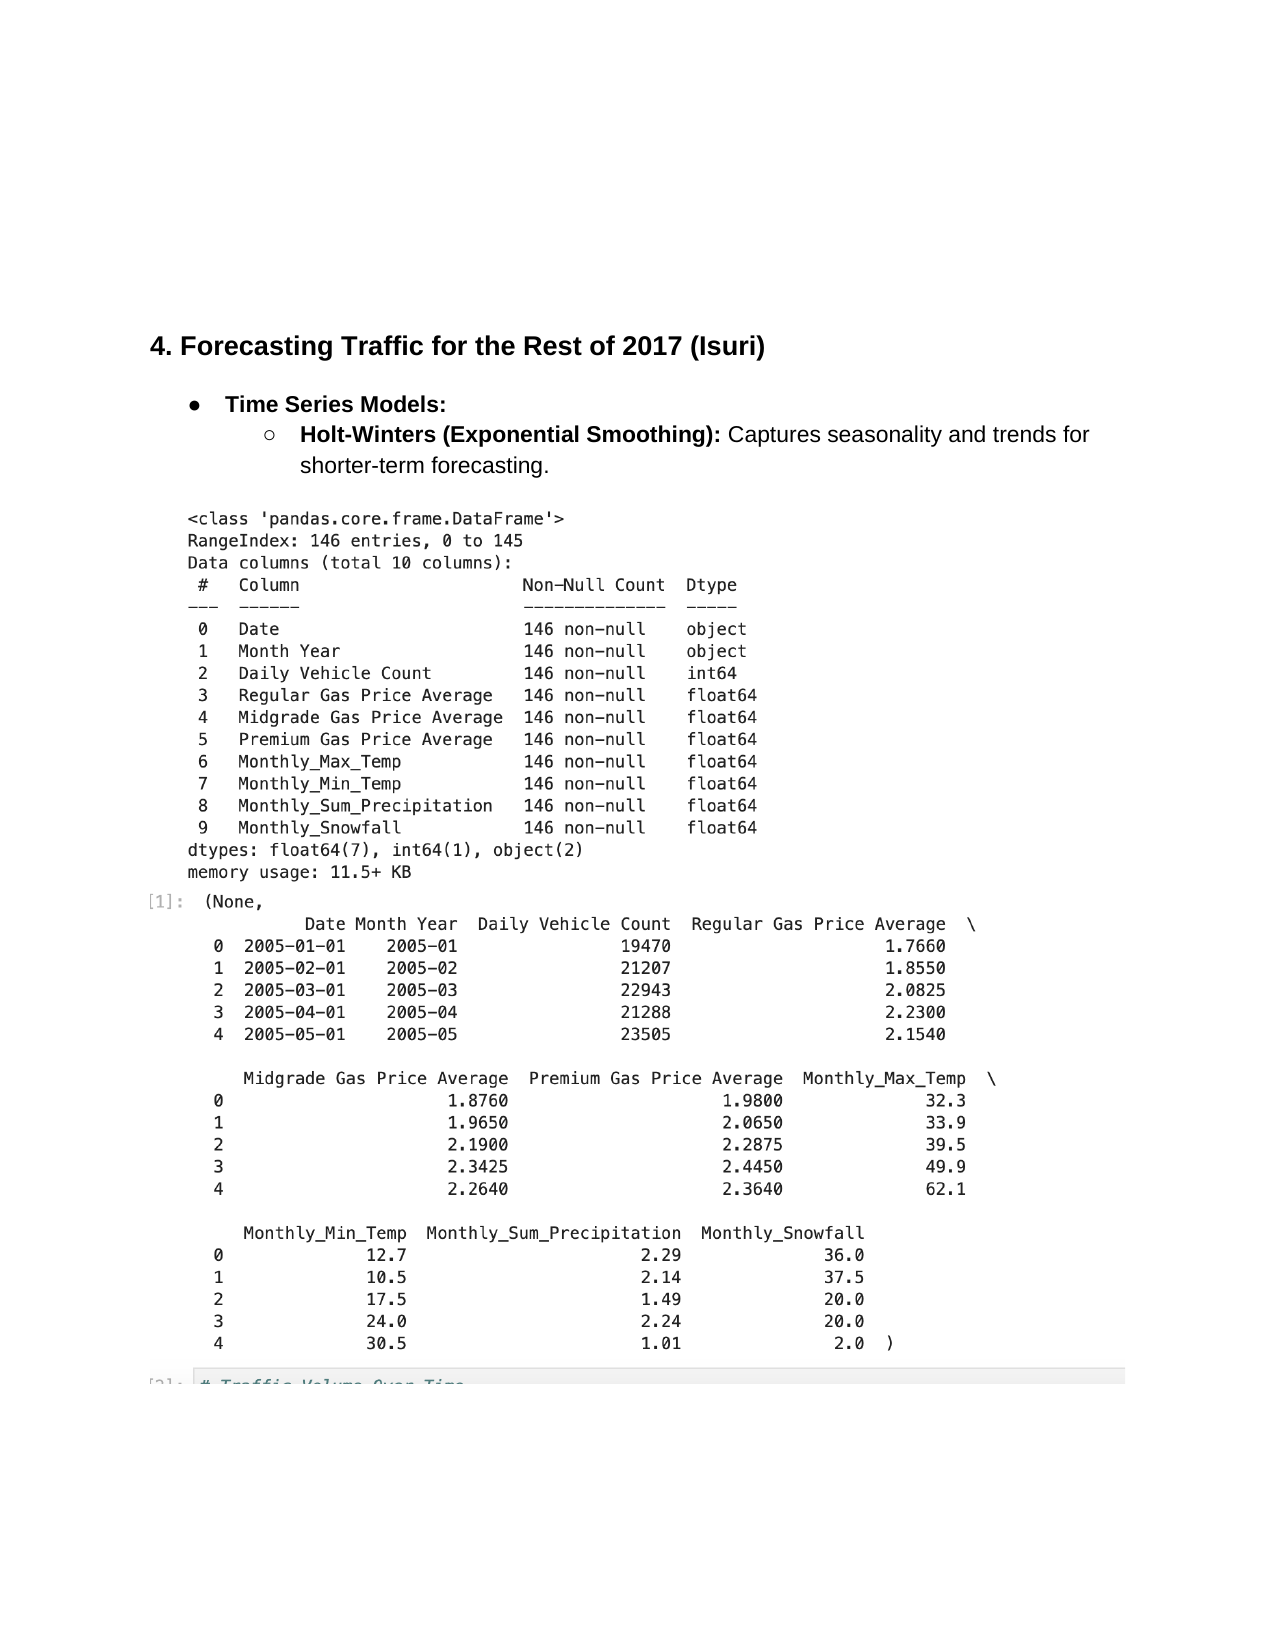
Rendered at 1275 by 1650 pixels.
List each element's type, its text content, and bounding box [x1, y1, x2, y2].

list Time Series Models: [187, 391, 1125, 417]
list Holt-Winters (Exponential Smoothing): Captures seasonality and trends for shorter-term forecasting. [262, 421, 1125, 478]
subtitle 4. Forecasting Traffic for the Rest of 2017 (Isuri) [150, 330, 1125, 361]
picture [150, 506, 1125, 1384]
